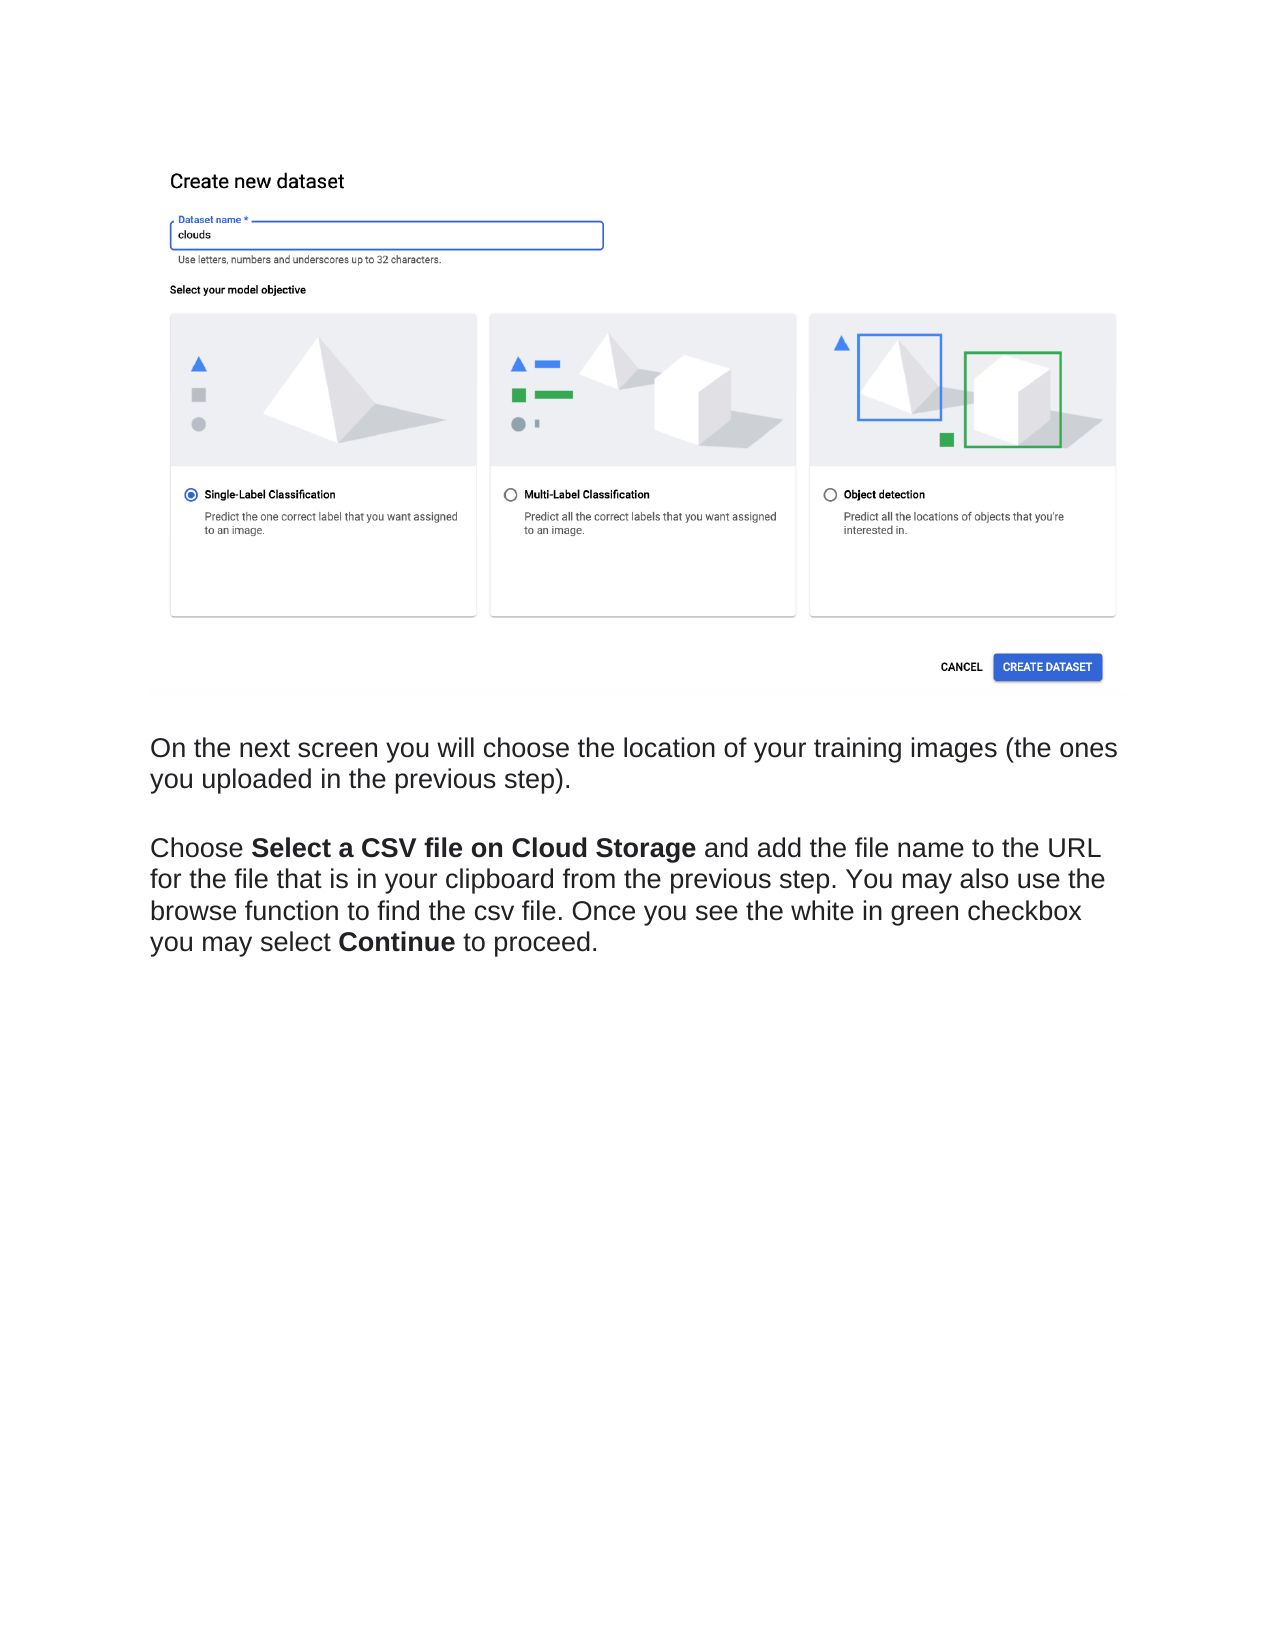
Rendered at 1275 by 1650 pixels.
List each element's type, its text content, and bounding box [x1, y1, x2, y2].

picture [150, 150, 1125, 695]
text Choose Select a CSV file on Cloud Storage and add the file name to the URL for the file that is in your clipboard from the previous step. You may also use the browse function to find the csv file. Once you see the white in green checkbox you may select Continue to proceed. [150, 832, 1125, 957]
text On the next screen you will choose the location of your training images (the ones you uploaded in the previous step). [150, 732, 1125, 795]
